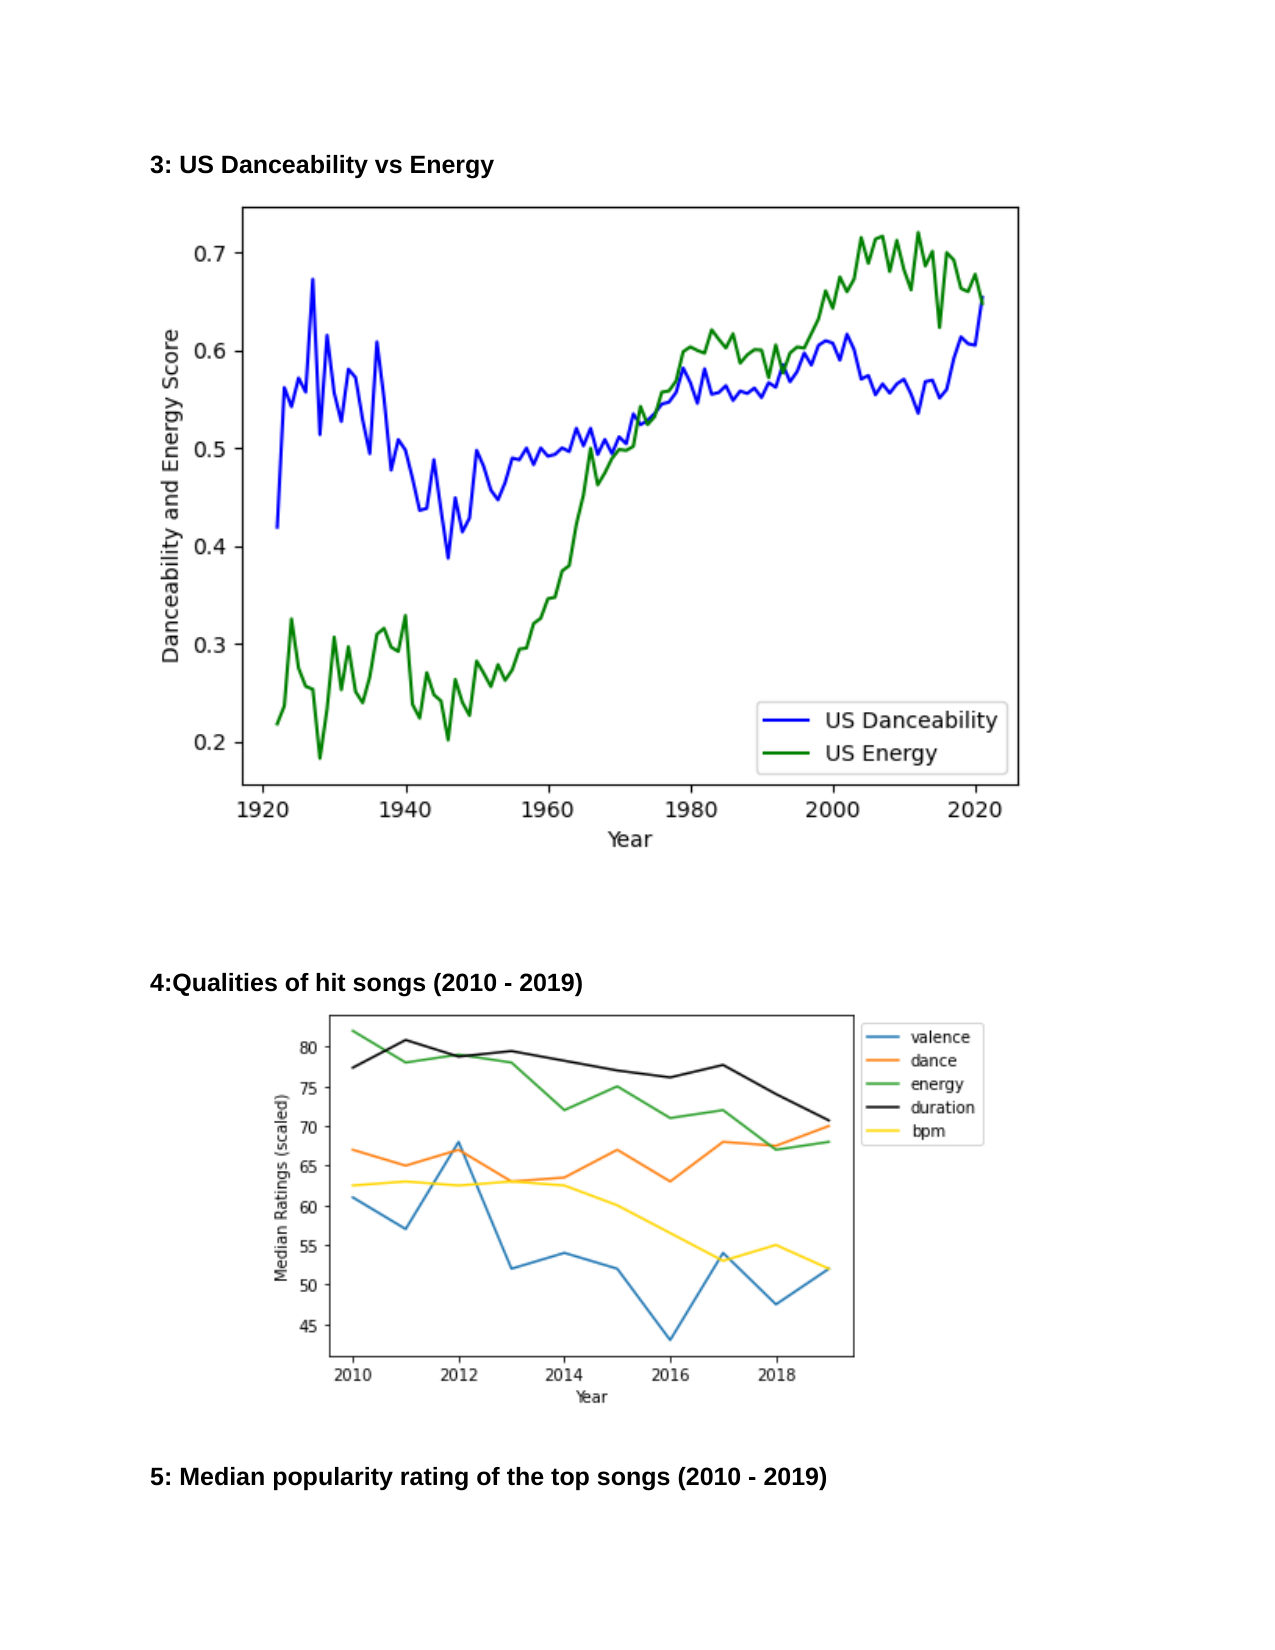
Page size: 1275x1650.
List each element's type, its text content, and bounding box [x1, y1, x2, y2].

text 4:Qualities of hit songs (2010 - 2019) [150, 968, 1125, 997]
picture [150, 182, 1046, 866]
text 5: Median popularity rating of the top songs (2010 - 2019) [150, 1462, 1125, 1490]
picture [248, 1001, 1027, 1425]
